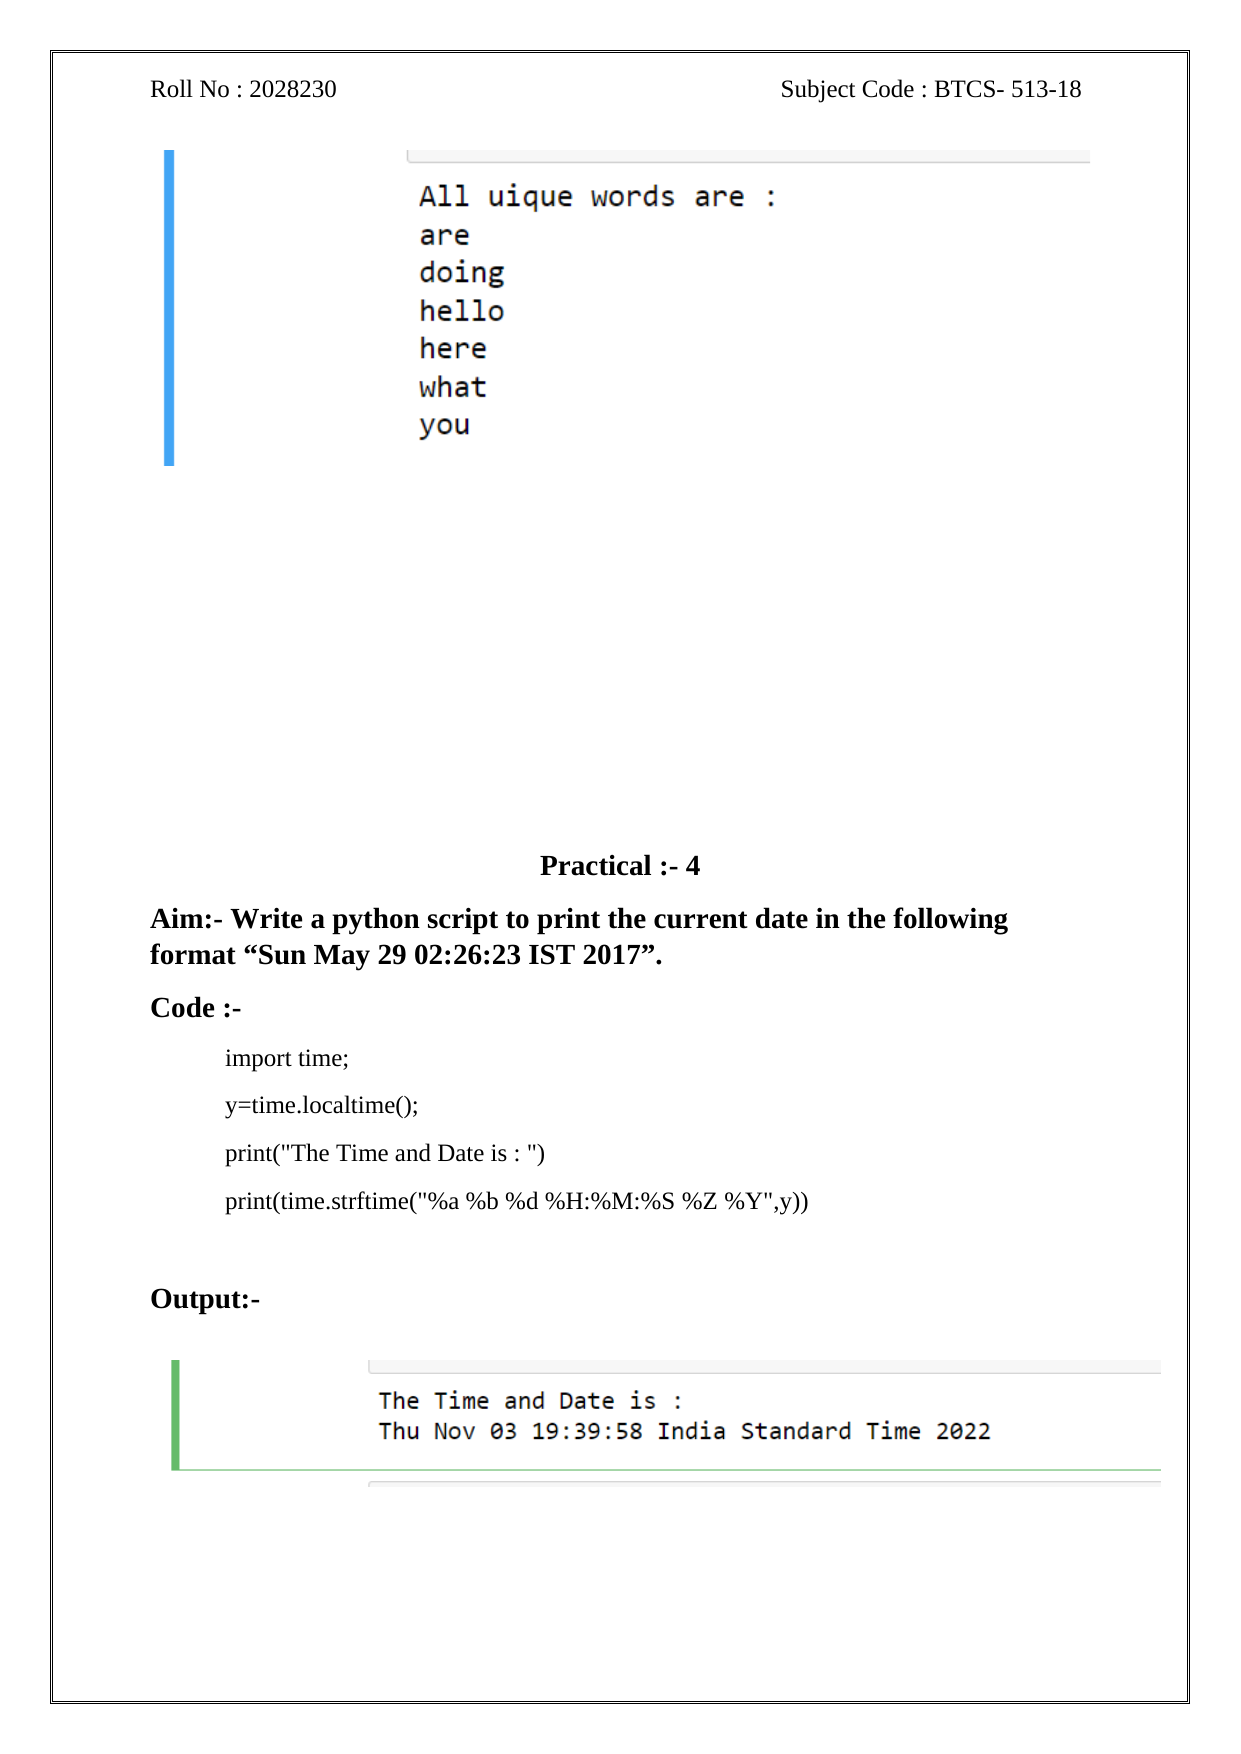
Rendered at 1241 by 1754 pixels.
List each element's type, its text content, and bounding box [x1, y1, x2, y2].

text y=time.localtime(); [225, 1091, 1090, 1119]
text import time; [225, 1043, 1090, 1072]
picture [161, 1360, 1161, 1487]
text Code :- [150, 990, 1090, 1024]
picture [150, 150, 1091, 466]
text print("The Time and Date is : ") [225, 1138, 1090, 1167]
text Output:- [150, 1281, 1090, 1315]
text print(time.strftime("%a %b %d %H:%M:%S %Z %Y",y)) [225, 1186, 1090, 1215]
text Aim:- Write a python script to print the current date in the following format “Sun May 29 02:26:23 IST 2017”. [150, 901, 1090, 971]
text Practical :- 4 [150, 848, 1090, 882]
